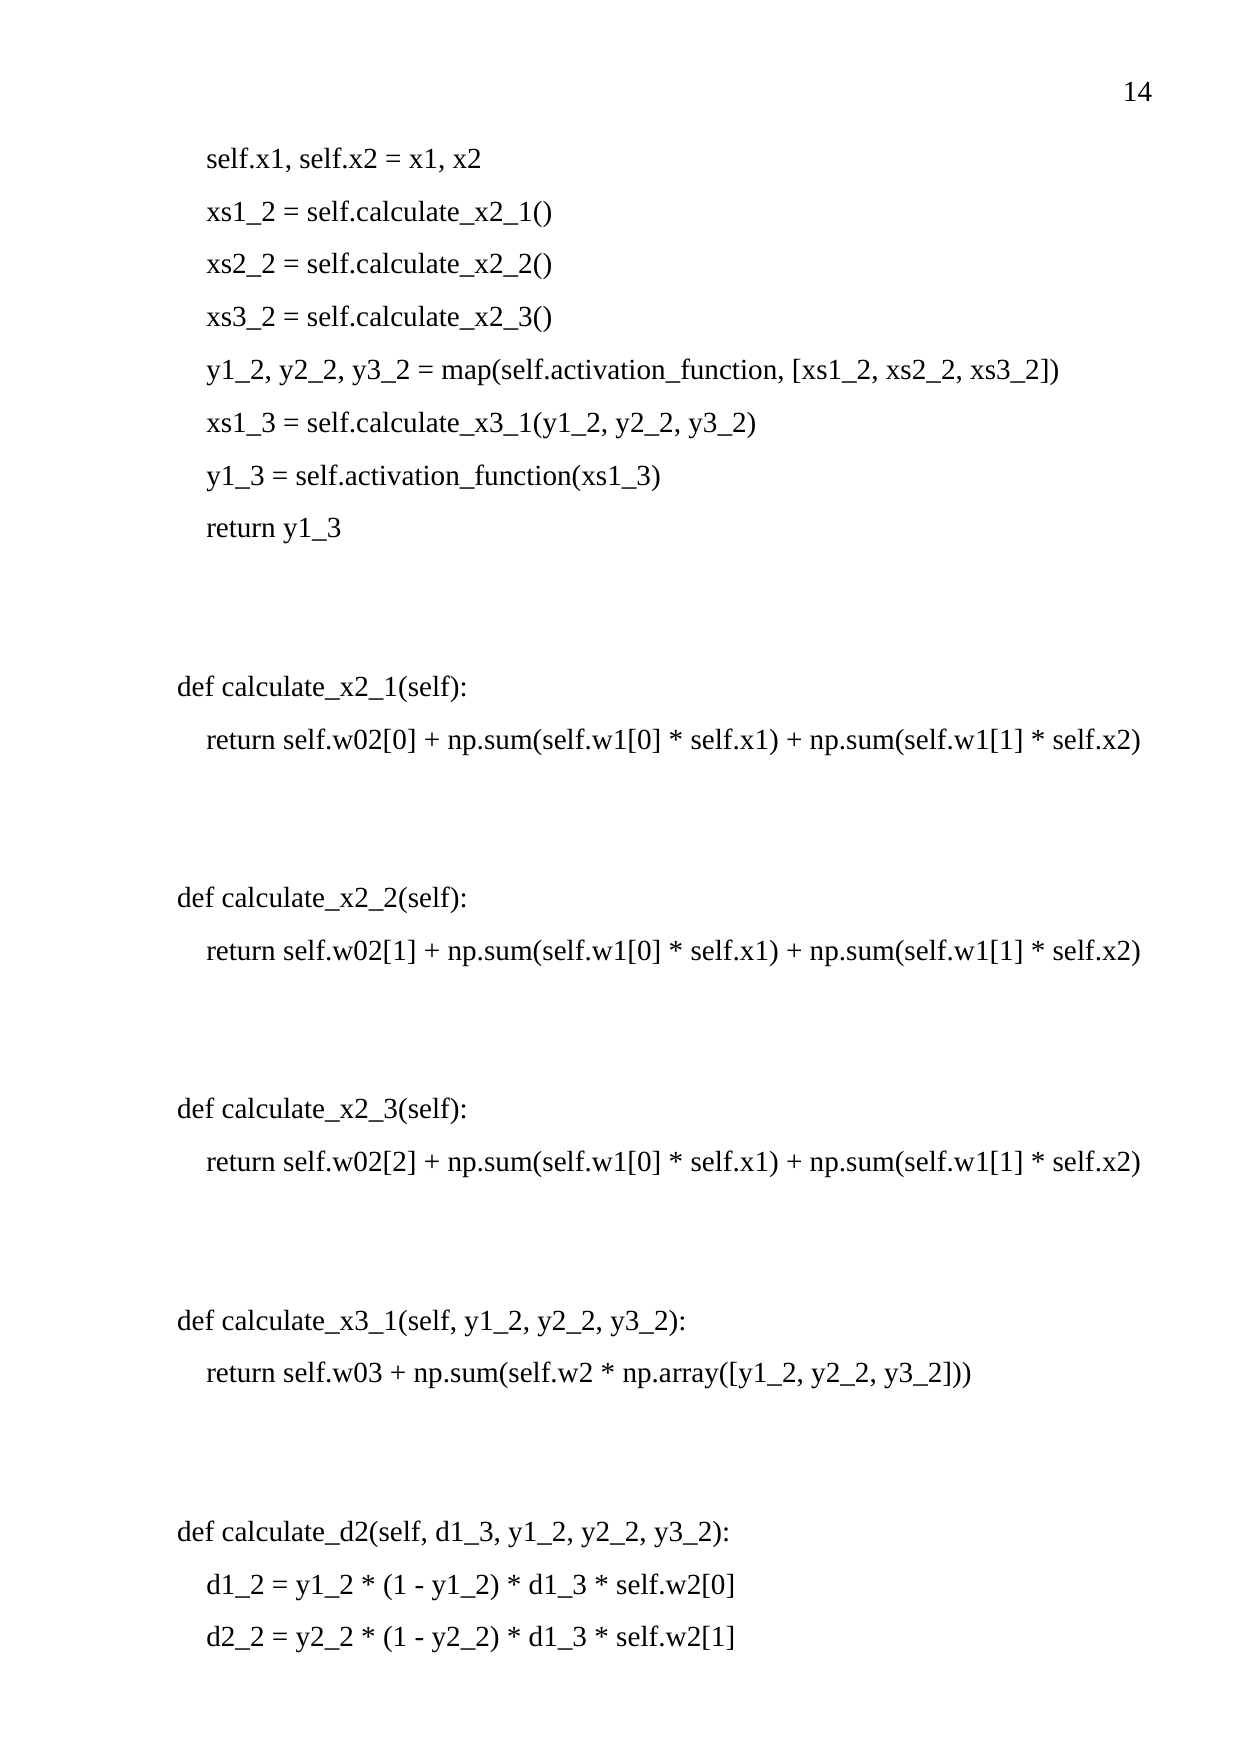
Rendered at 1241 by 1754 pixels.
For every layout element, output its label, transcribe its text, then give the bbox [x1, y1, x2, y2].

text def calculate_x3_1(self, y1_2, y2_2, y3_2): [148, 1303, 1152, 1336]
text d1_2 = y1_2 * (1 - y1_2) * d1_3 * self.w2[0] [148, 1567, 1152, 1600]
text xs3_2 = self.calculate_x2_3() [148, 299, 1152, 333]
text def calculate_x2_2(self): [148, 880, 1152, 914]
text xs2_2 = self.calculate_x2_2() [148, 246, 1152, 280]
text return self.w02[1] + np.sum(self.w1[0] * self.x1) + np.sum(self.w1[1] * self.x2) [148, 933, 1152, 967]
text return self.w02[2] + np.sum(self.w1[0] * self.x1) + np.sum(self.w1[1] * self.x2) [148, 1144, 1152, 1178]
text return y1_3 [148, 511, 1152, 544]
text def calculate_d2(self, d1_3, y1_2, y2_2, y3_2): [148, 1514, 1152, 1547]
text return self.w02[0] + np.sum(self.w1[0] * self.x1) + np.sum(self.w1[1] * self.x2) [148, 722, 1152, 755]
text return self.w03 + np.sum(self.w2 * np.array([y1_2, y2_2, y3_2])) [148, 1356, 1152, 1389]
text def calculate_x2_1(self): [148, 669, 1152, 702]
text y1_3 = self.activation_function(xs1_3) [148, 458, 1152, 491]
text xs1_2 = self.calculate_x2_1() [148, 194, 1152, 227]
text d2_2 = y2_2 * (1 - y2_2) * d1_3 * self.w2[1] [148, 1619, 1152, 1653]
text self.x1, self.x2 = x1, x2 [148, 141, 1152, 174]
text def calculate_x2_3(self): [148, 1091, 1152, 1125]
text xs1_3 = self.calculate_x3_1(y1_2, y2_2, y3_2) [148, 405, 1152, 438]
text y1_2, y2_2, y3_2 = map(self.activation_function, [xs1_2, xs2_2, xs3_2]) [148, 352, 1152, 386]
